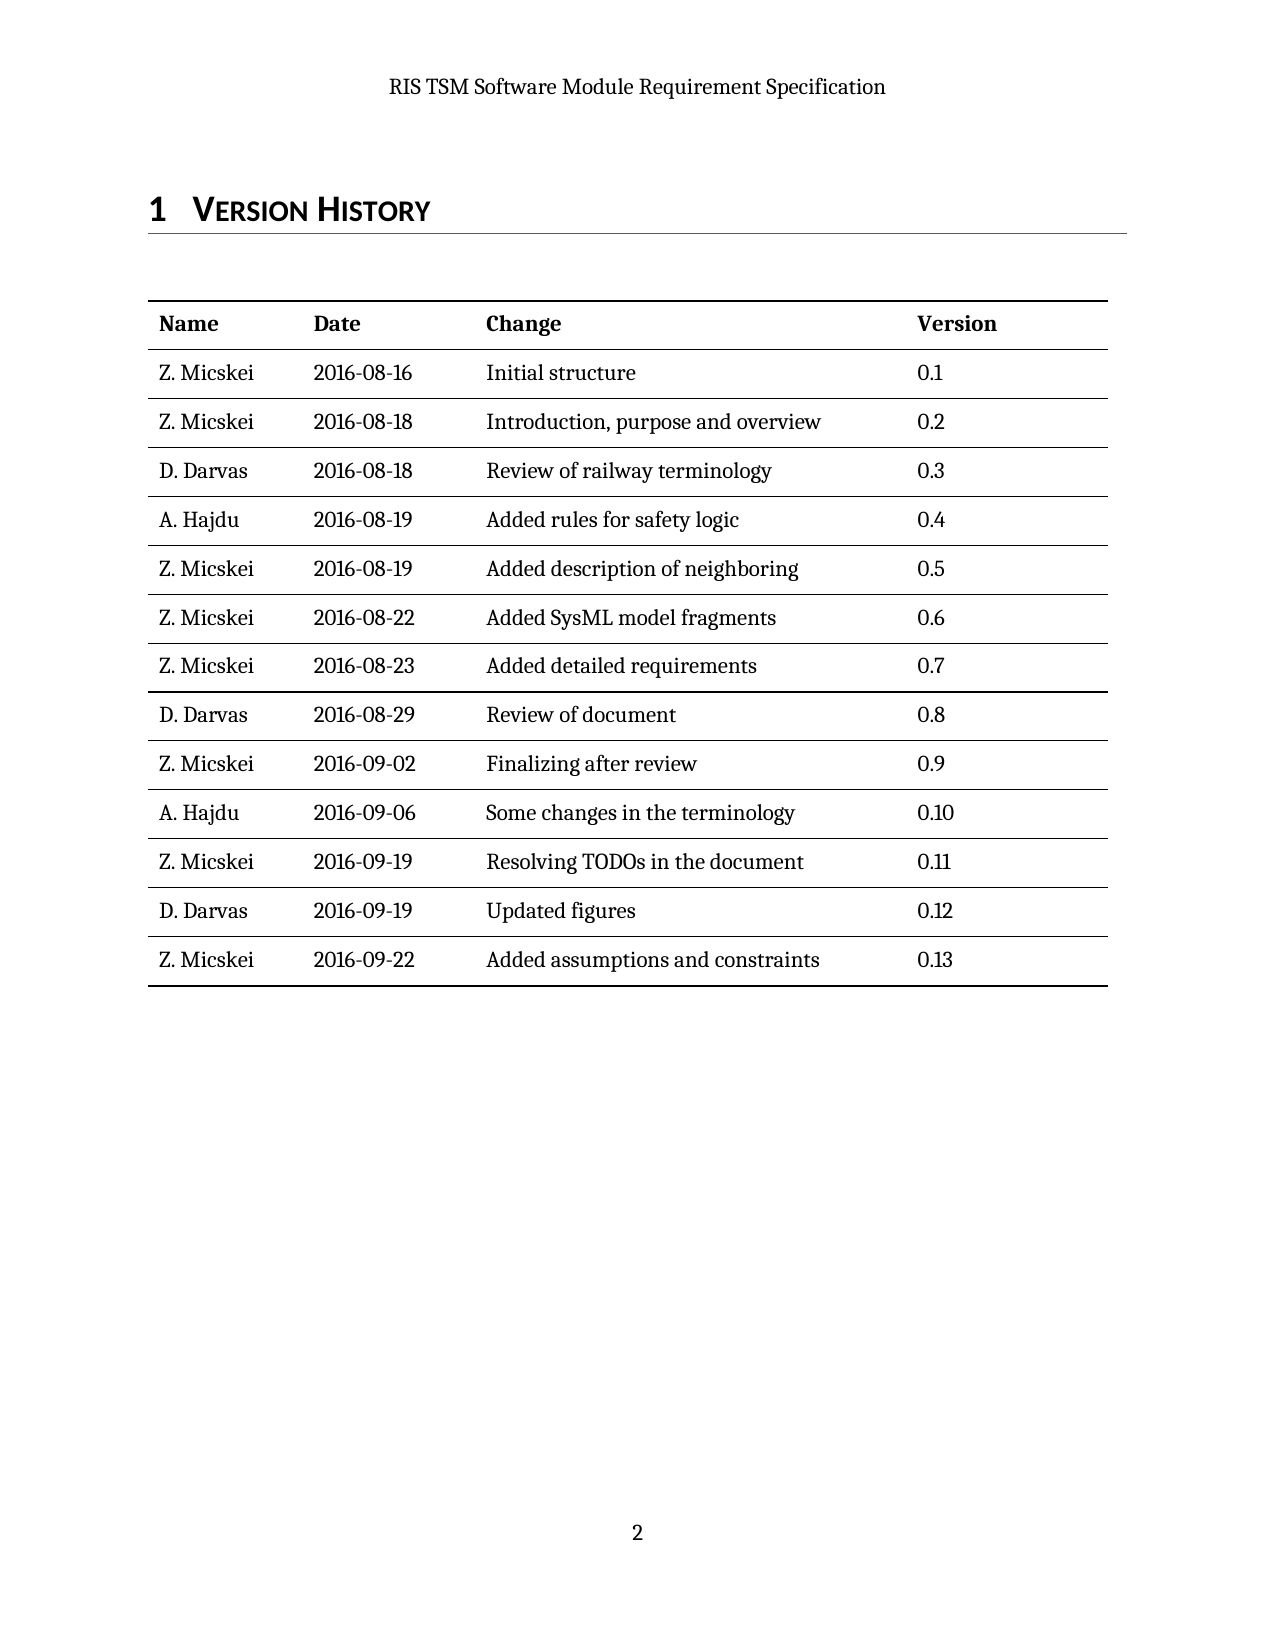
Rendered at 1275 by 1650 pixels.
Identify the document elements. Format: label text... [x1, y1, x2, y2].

table_cell 0.12 [906, 888, 1108, 936]
table_cell A. Hajdu [148, 790, 302, 838]
table_cell 2016-09-22 [302, 937, 475, 984]
table_cell 0.8 [906, 693, 1108, 740]
table_cell A. Hajdu [148, 497, 302, 545]
table_cell Review of document [475, 693, 906, 740]
table_cell 0.11 [906, 839, 1108, 887]
table_cell Review of railway terminology [475, 448, 906, 496]
table_cell Some changes in the terminology [475, 790, 906, 838]
table_cell Z. Micskei [148, 644, 302, 691]
table_cell Z. Micskei [148, 839, 302, 887]
table_cell 0.9 [906, 741, 1108, 789]
table_cell 0.5 [906, 546, 1108, 594]
table_cell Resolving TODOs in the document [475, 839, 906, 887]
table_cell Z. Micskei [148, 937, 302, 984]
table_cell Z. Micskei [148, 741, 302, 789]
table_header Change [475, 302, 906, 349]
table_cell Z. Micskei [148, 399, 302, 447]
table_cell Initial structure [475, 350, 906, 398]
table_cell 0.13 [906, 937, 1108, 984]
table_cell 2016-09-06 [302, 790, 475, 838]
table_cell 2016-08-29 [302, 693, 475, 740]
table_cell Z. Micskei [148, 546, 302, 594]
table_cell 2016-08-23 [302, 644, 475, 691]
table_cell 0.1 [906, 350, 1108, 398]
table_cell D. Darvas [148, 448, 302, 496]
table_cell 2016-08-19 [302, 546, 475, 594]
table_cell 2016-08-19 [302, 497, 475, 545]
table_cell 0.10 [906, 790, 1108, 838]
table_cell 2016-09-19 [302, 839, 475, 887]
table_cell 2016-08-18 [302, 399, 475, 447]
table_cell Updated figures [475, 888, 906, 936]
table_cell Introduction, purpose and overview [475, 399, 906, 447]
table_cell 2016-08-22 [302, 595, 475, 642]
table_cell 0.3 [906, 448, 1108, 496]
table_cell Added rules for safety logic [475, 497, 906, 545]
table_cell 0.7 [906, 644, 1108, 691]
subtitle Version History [148, 185, 1127, 233]
table_cell Added detailed requirements [475, 644, 906, 691]
table_cell 2016-08-18 [302, 448, 475, 496]
table_cell 0.6 [906, 595, 1108, 642]
table_header Name [148, 302, 302, 349]
table_cell 0.4 [906, 497, 1108, 545]
table_cell Z. Micskei [148, 595, 302, 642]
table_cell 2016-08-16 [302, 350, 475, 398]
table_cell 2016-09-19 [302, 888, 475, 936]
table_header Date [302, 302, 475, 349]
table_cell D. Darvas [148, 888, 302, 936]
table_cell 2016-09-02 [302, 741, 475, 789]
table_cell Added assumptions and constraints [475, 937, 906, 984]
table_cell Finalizing after review [475, 741, 906, 789]
table_header Version [906, 302, 1108, 349]
table_cell Added SysML model fragments [475, 595, 906, 642]
table_cell Added description of neighboring [475, 546, 906, 594]
table_cell Z. Micskei [148, 350, 302, 398]
table_cell 0.2 [906, 399, 1108, 447]
table_cell D. Darvas [148, 693, 302, 740]
